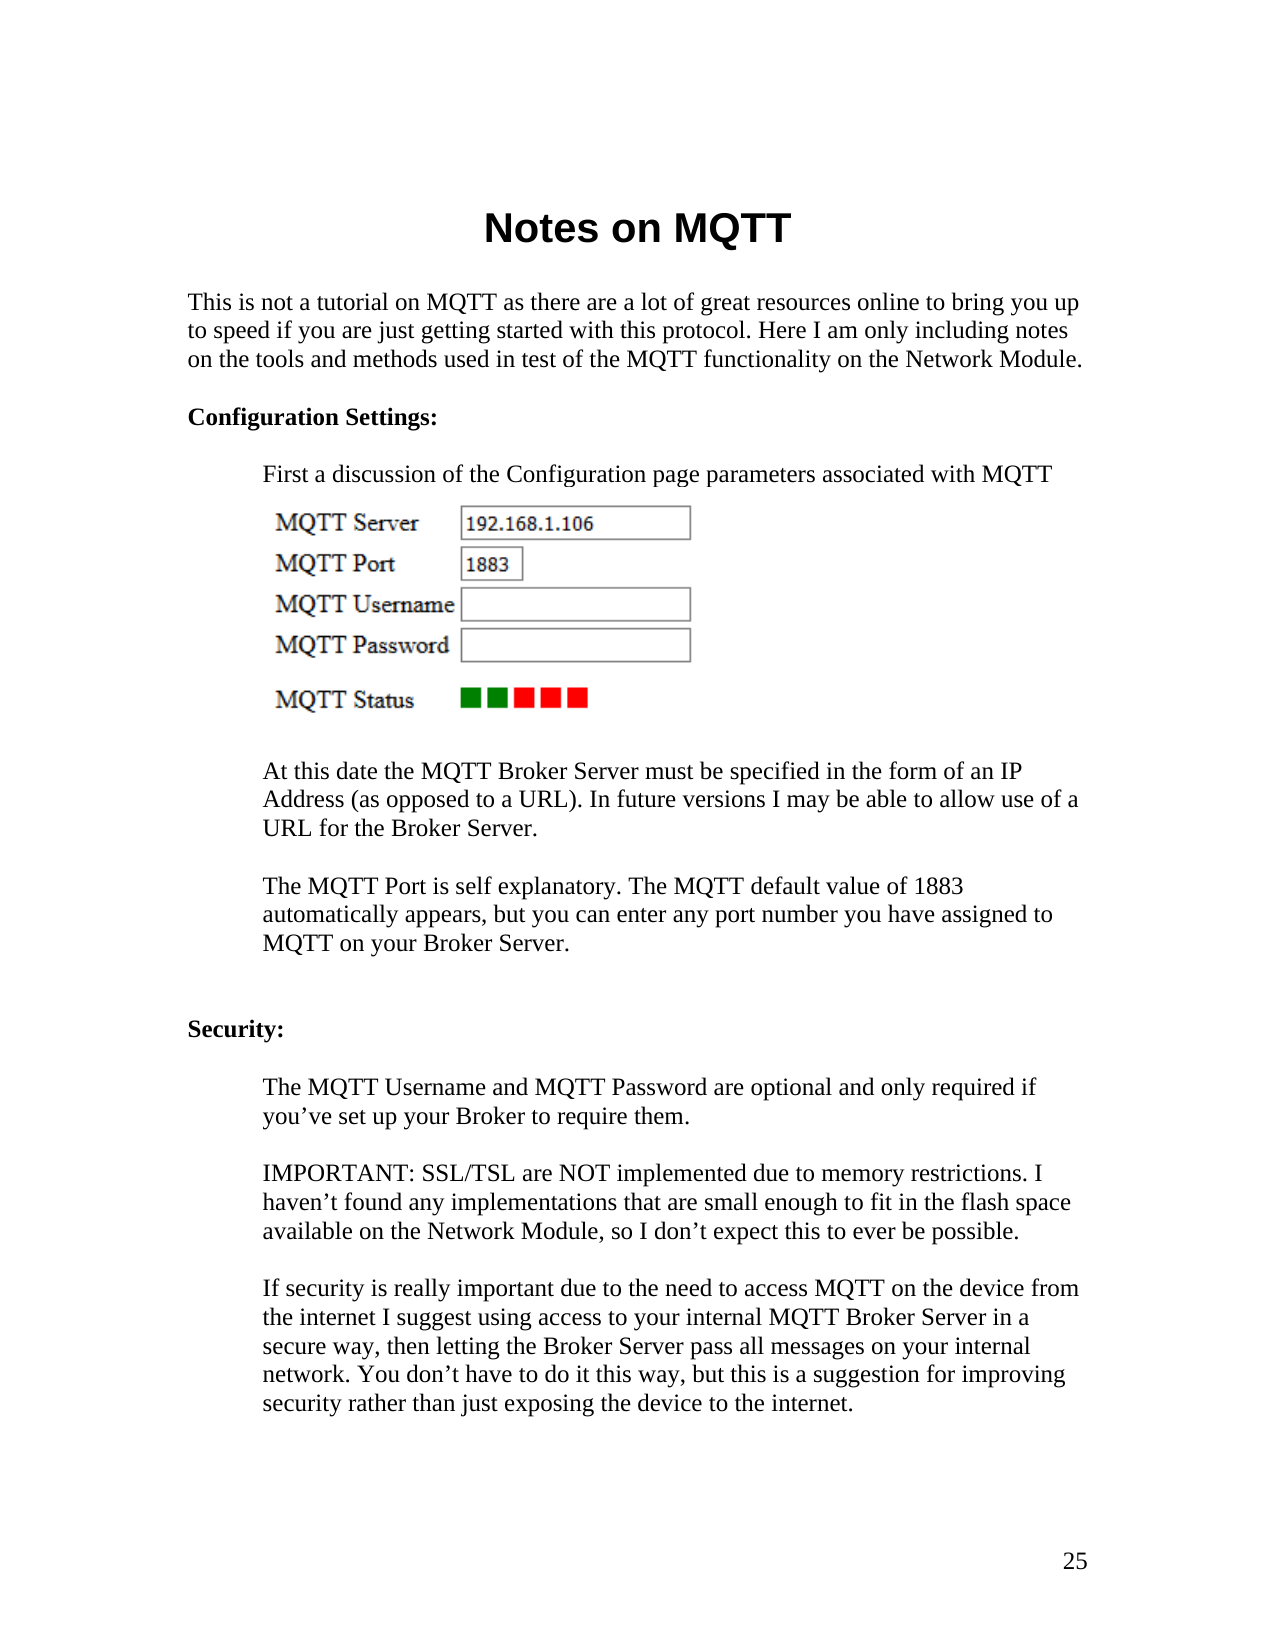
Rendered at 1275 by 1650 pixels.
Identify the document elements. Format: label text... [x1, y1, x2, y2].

text Configuration Settings: [187, 402, 1087, 430]
picture [262, 487, 718, 727]
text IMPORTANT: SSL/TSL are NOT implemented due to memory restrictions. I haven’t found any implementations that are small enough to fit in the flash space available on the Network Module, so I don’t expect this to ever be possible. [262, 1158, 1087, 1244]
subtitle Notes on MQTT [187, 204, 1087, 252]
text The MQTT Username and MQTT Password are optional and only required if you’ve set up your Broker to require them. [262, 1072, 1087, 1129]
text This is not a tutorial on MQTT as there are a lot of great resources online to bring you up to speed if you are just getting started with this protocol. Here I am only including notes on the tools and methods used in test of the MQTT functionality on the Network Module. [187, 287, 1087, 373]
text First a discussion of the Configuration page parameters associated with MQTT [262, 459, 1087, 488]
text The MQTT Port is self explanatory. The MQTT default value of 1883 automatically appears, but you can enter any port number you have assigned to MQTT on your Broker Server. [262, 871, 1087, 957]
text Security: [187, 1014, 1087, 1043]
text If security is really important due to the need to access MQTT on the device from the internet I suggest using access to your internal MQTT Broker Server in a secure way, then letting the Broker Server pass all messages on your internal network. You don’t have to do it this way, but this is a suggestion for improving security rather than just exposing the device to the internet. [262, 1273, 1087, 1417]
text At this date the MQTT Broker Server must be specified in the form of an IP Address (as opposed to a URL). In future versions I may be able to allow use of a URL for the Broker Server. [262, 756, 1087, 842]
